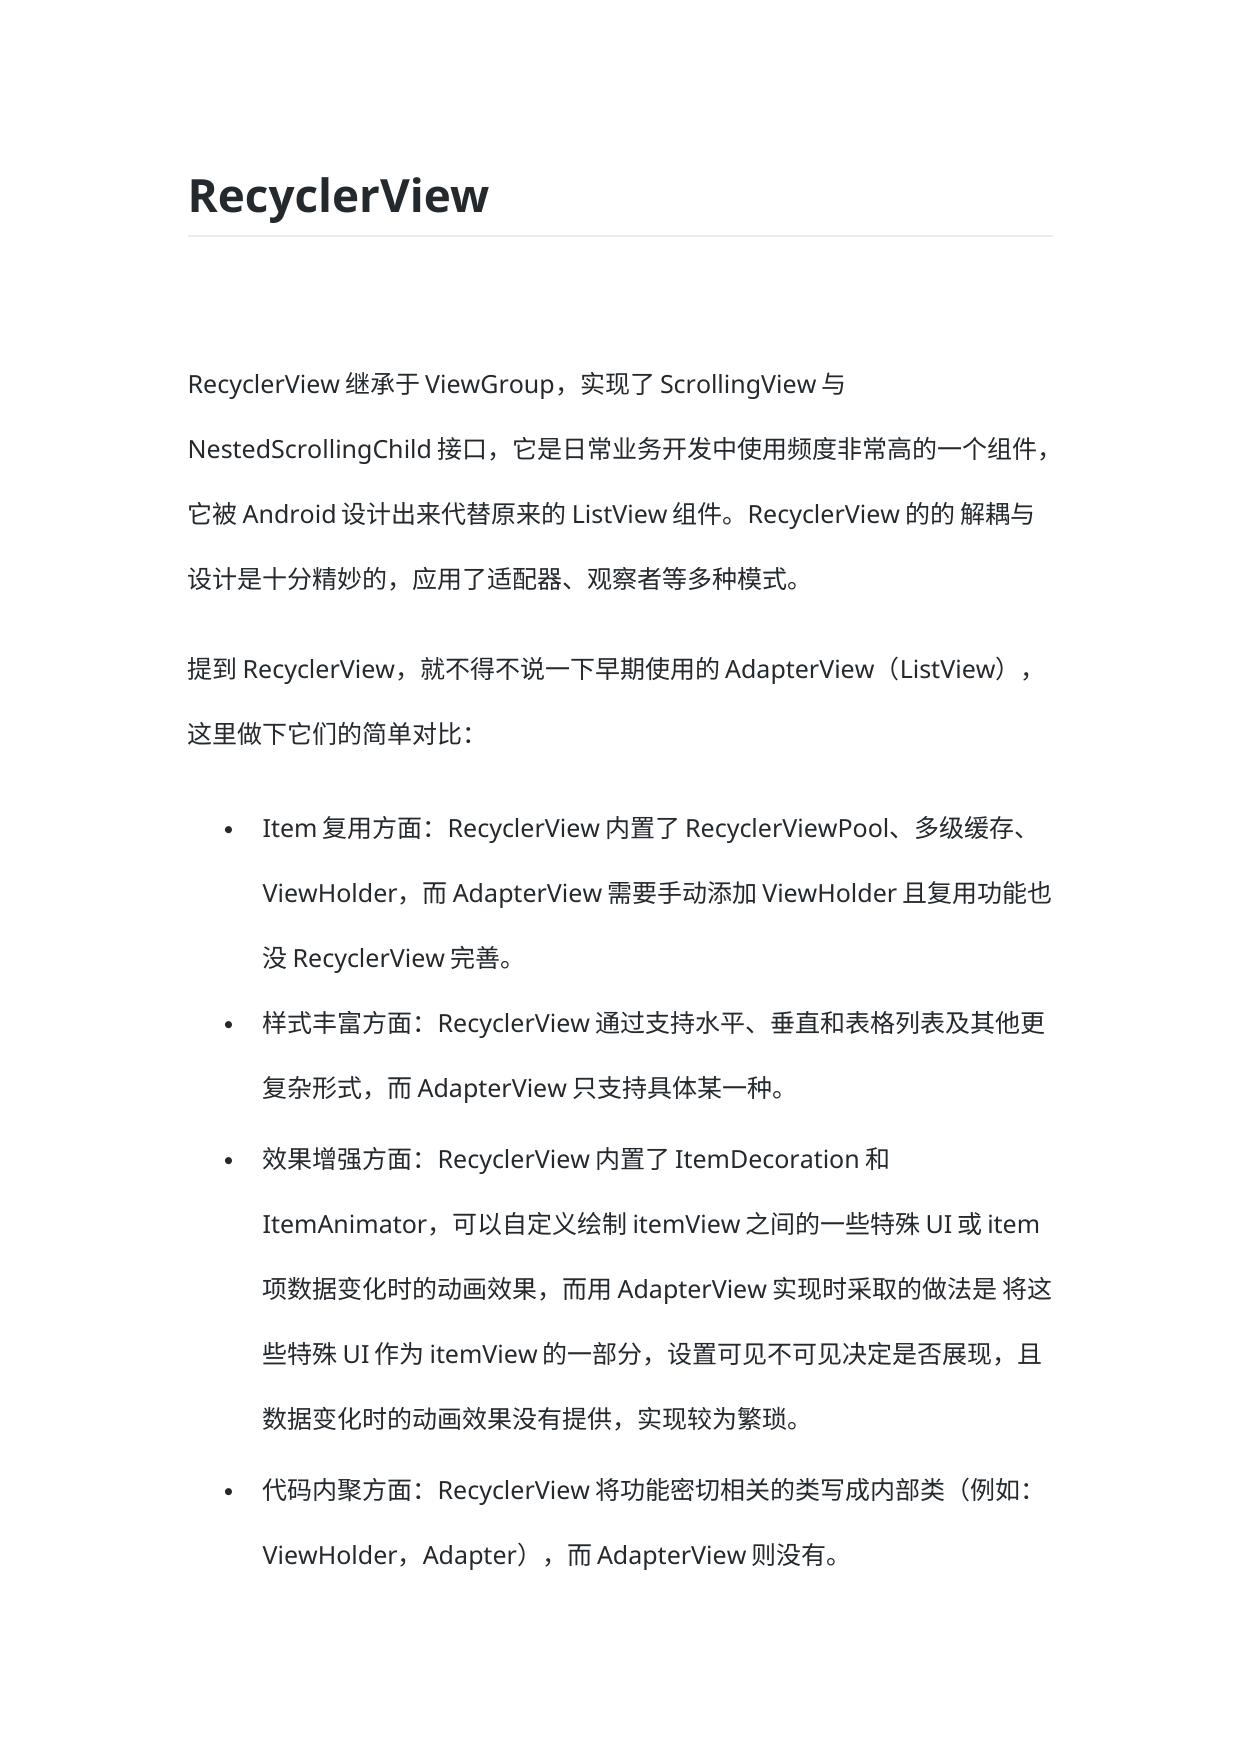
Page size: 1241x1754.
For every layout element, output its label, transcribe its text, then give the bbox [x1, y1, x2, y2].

subtitle RecyclerView [187, 162, 1053, 237]
text 提到RecyclerView，就不得不说一下早期使用的AdapterView（ListView），这里做下它们的简单对比： [187, 635, 1053, 765]
text RecyclerView继承于ViewGroup，实现了ScrollingView与NestedScrollingChild接口，它是日常业务开发中使用频度非常高的一个组件，它被Android设计出来代替原来的ListView组件。RecyclerView的的 解耦与设计是十分精妙的，应用了适配器、观察者等多种模式。 [187, 350, 1053, 610]
list 代码内聚方面：RecyclerView将功能密切相关的类写成内部类（例如：ViewHolder，Adapter），而AdapterView则没有。 [225, 1456, 1053, 1586]
list Item复用方面：RecyclerView内置了RecyclerViewPool、多级缓存、ViewHolder，而AdapterView需要手动添加ViewHolder且复用功能也没RecyclerView完善。 [225, 794, 1053, 989]
list 样式丰富方面：RecyclerView通过支持水平、垂直和表格列表及其他更复杂形式，而AdapterView只支持具体某一种。 [225, 989, 1053, 1119]
